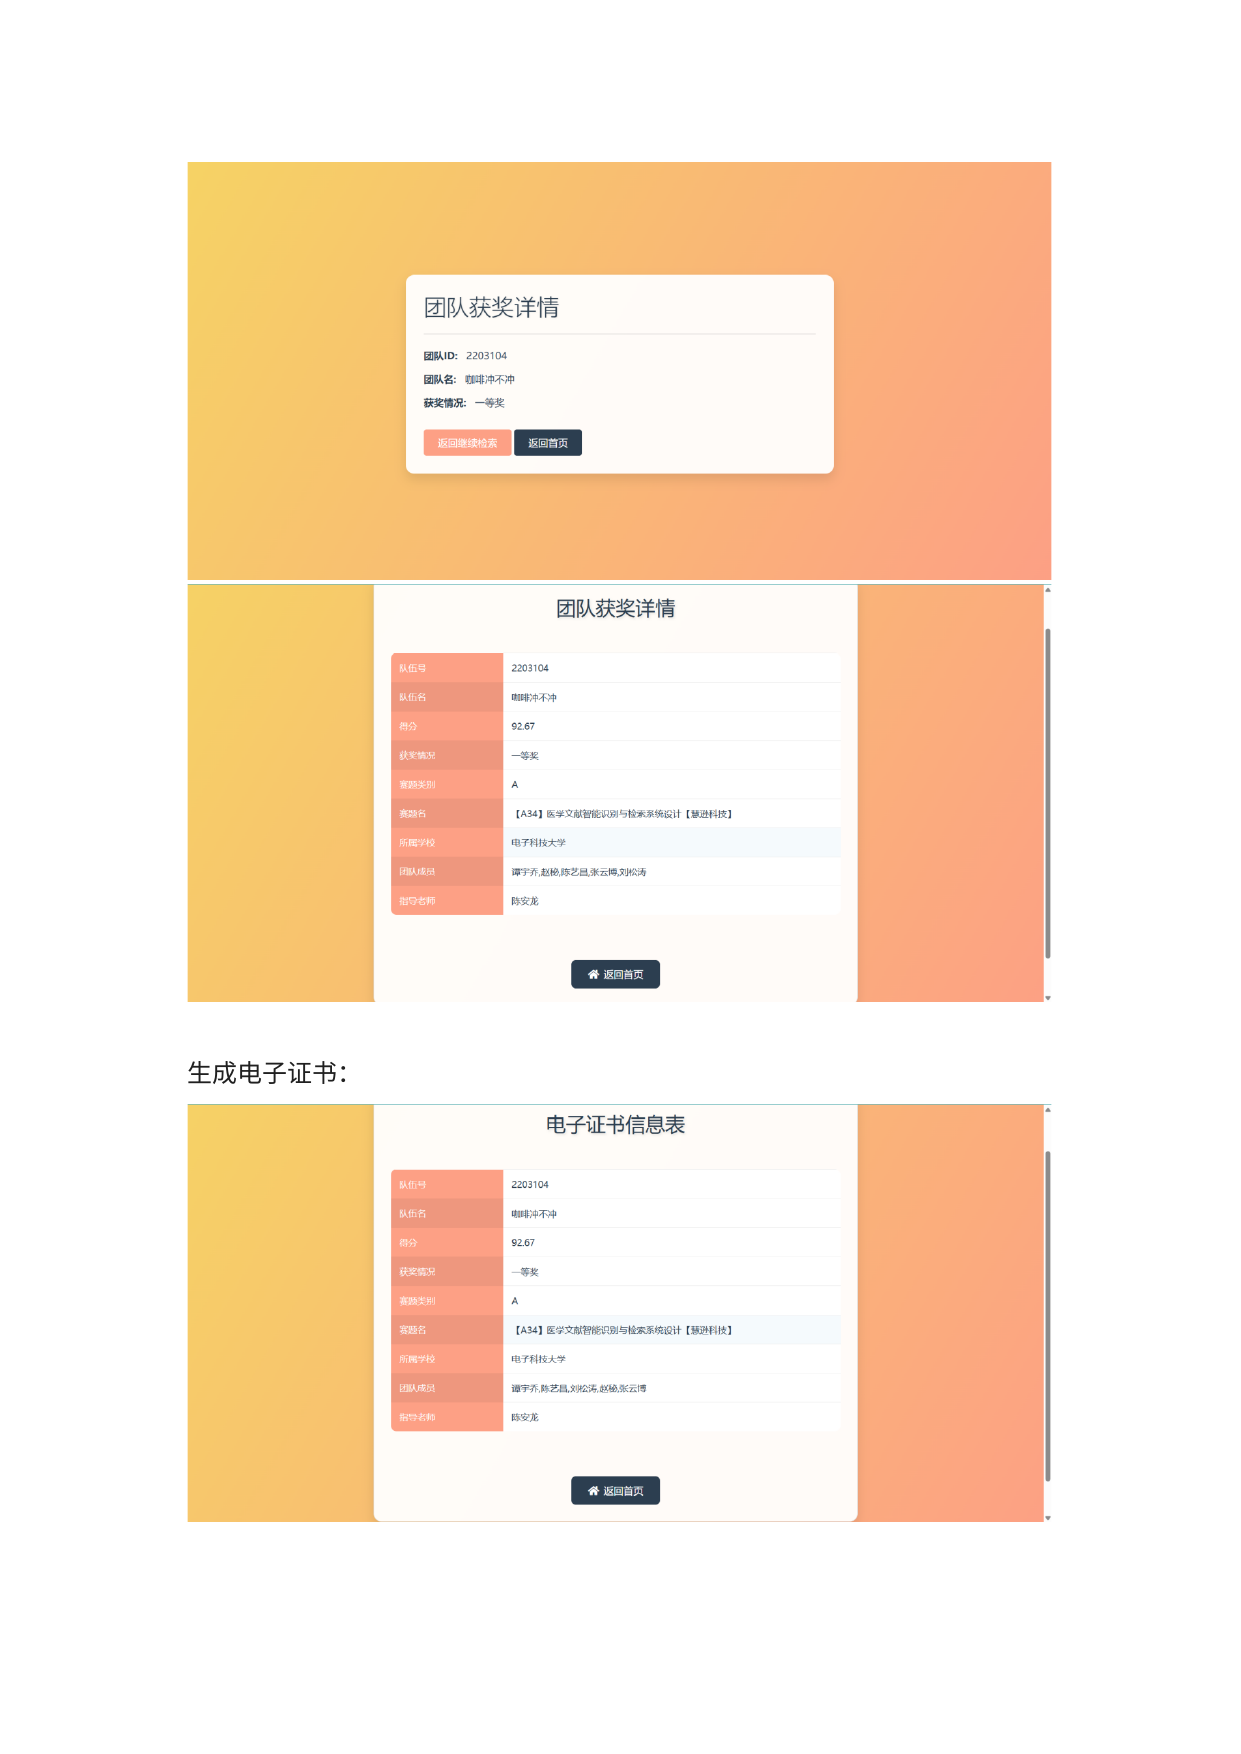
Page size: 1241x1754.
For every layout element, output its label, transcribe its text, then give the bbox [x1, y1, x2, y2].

picture [187, 1104, 1052, 1522]
picture [187, 162, 1052, 580]
picture [187, 584, 1052, 1002]
